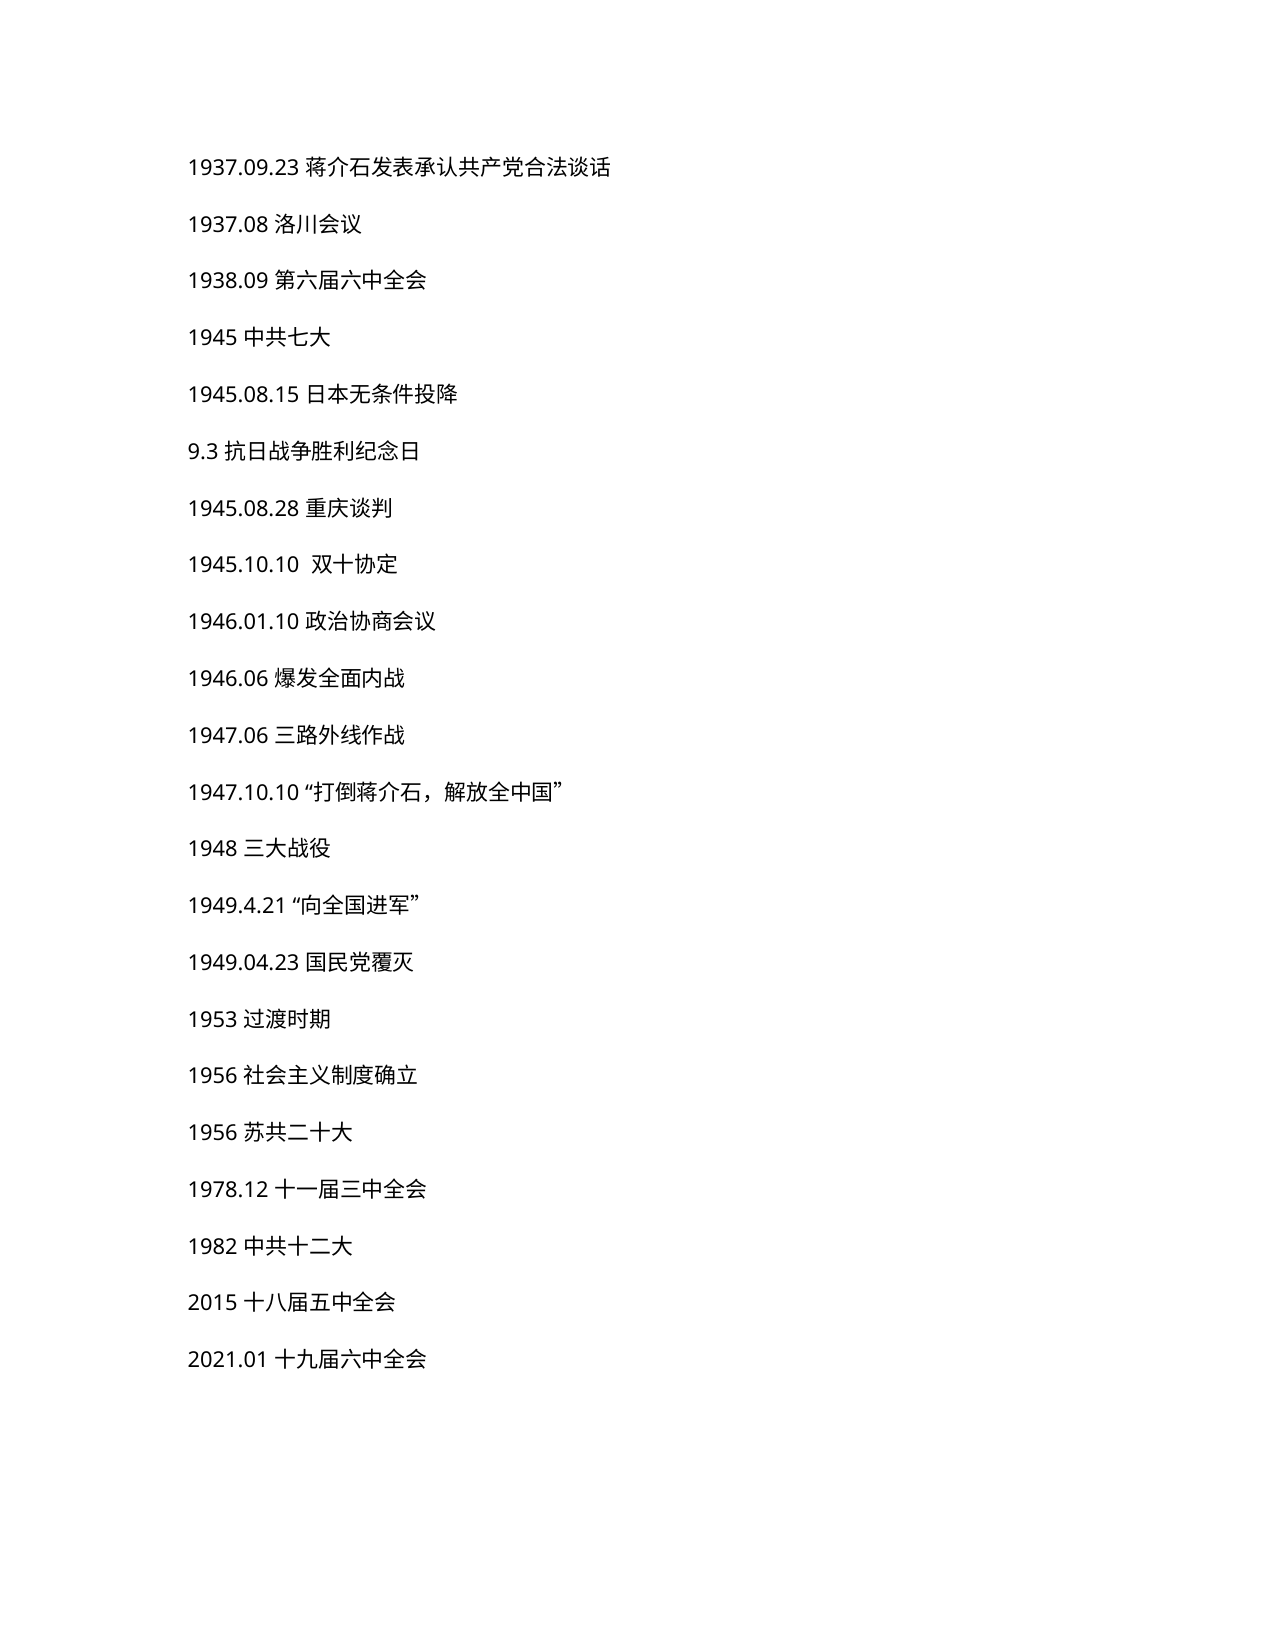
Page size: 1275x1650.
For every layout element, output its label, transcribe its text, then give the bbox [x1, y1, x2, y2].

list 1946.06 爆发全面内战 [187, 661, 1087, 693]
list 2015 十八届五中全会 [187, 1285, 1087, 1317]
list 9.3 抗日战争胜利纪念日 [187, 434, 1087, 466]
list 1946.01.10 政治协商会议 [187, 604, 1087, 636]
list 1978.12 十一届三中全会 [187, 1172, 1087, 1204]
list 1948 三大战役 [187, 831, 1087, 863]
list 1949.04.23 国民党覆灭 [187, 945, 1087, 977]
list 1938.09 第六届六中全会 [187, 263, 1087, 295]
list 1956 社会主义制度确立 [187, 1058, 1087, 1090]
list 1945.10.10 双十协定 [187, 547, 1087, 579]
list 1937.09.23 蒋介石发表承认共产党合法谈话 [187, 150, 1087, 182]
list 1945 中共七大 [187, 320, 1087, 352]
list 1953 过渡时期 [187, 1002, 1087, 1033]
list 1949.4.21 “向全国进军” [187, 888, 1087, 920]
list 1947.06 三路外线作战 [187, 718, 1087, 749]
list 1982 中共十二大 [187, 1229, 1087, 1260]
list 1956 苏共二十大 [187, 1115, 1087, 1147]
list 1937.08 洛川会议 [187, 207, 1087, 238]
list 1945.08.15 日本无条件投降 [187, 377, 1087, 409]
list 1947.10.10 “打倒蒋介石，解放全中国” [187, 774, 1087, 806]
list 1945.08.28 重庆谈判 [187, 491, 1087, 522]
list 2021.01 十九届六中全会 [187, 1342, 1087, 1374]
